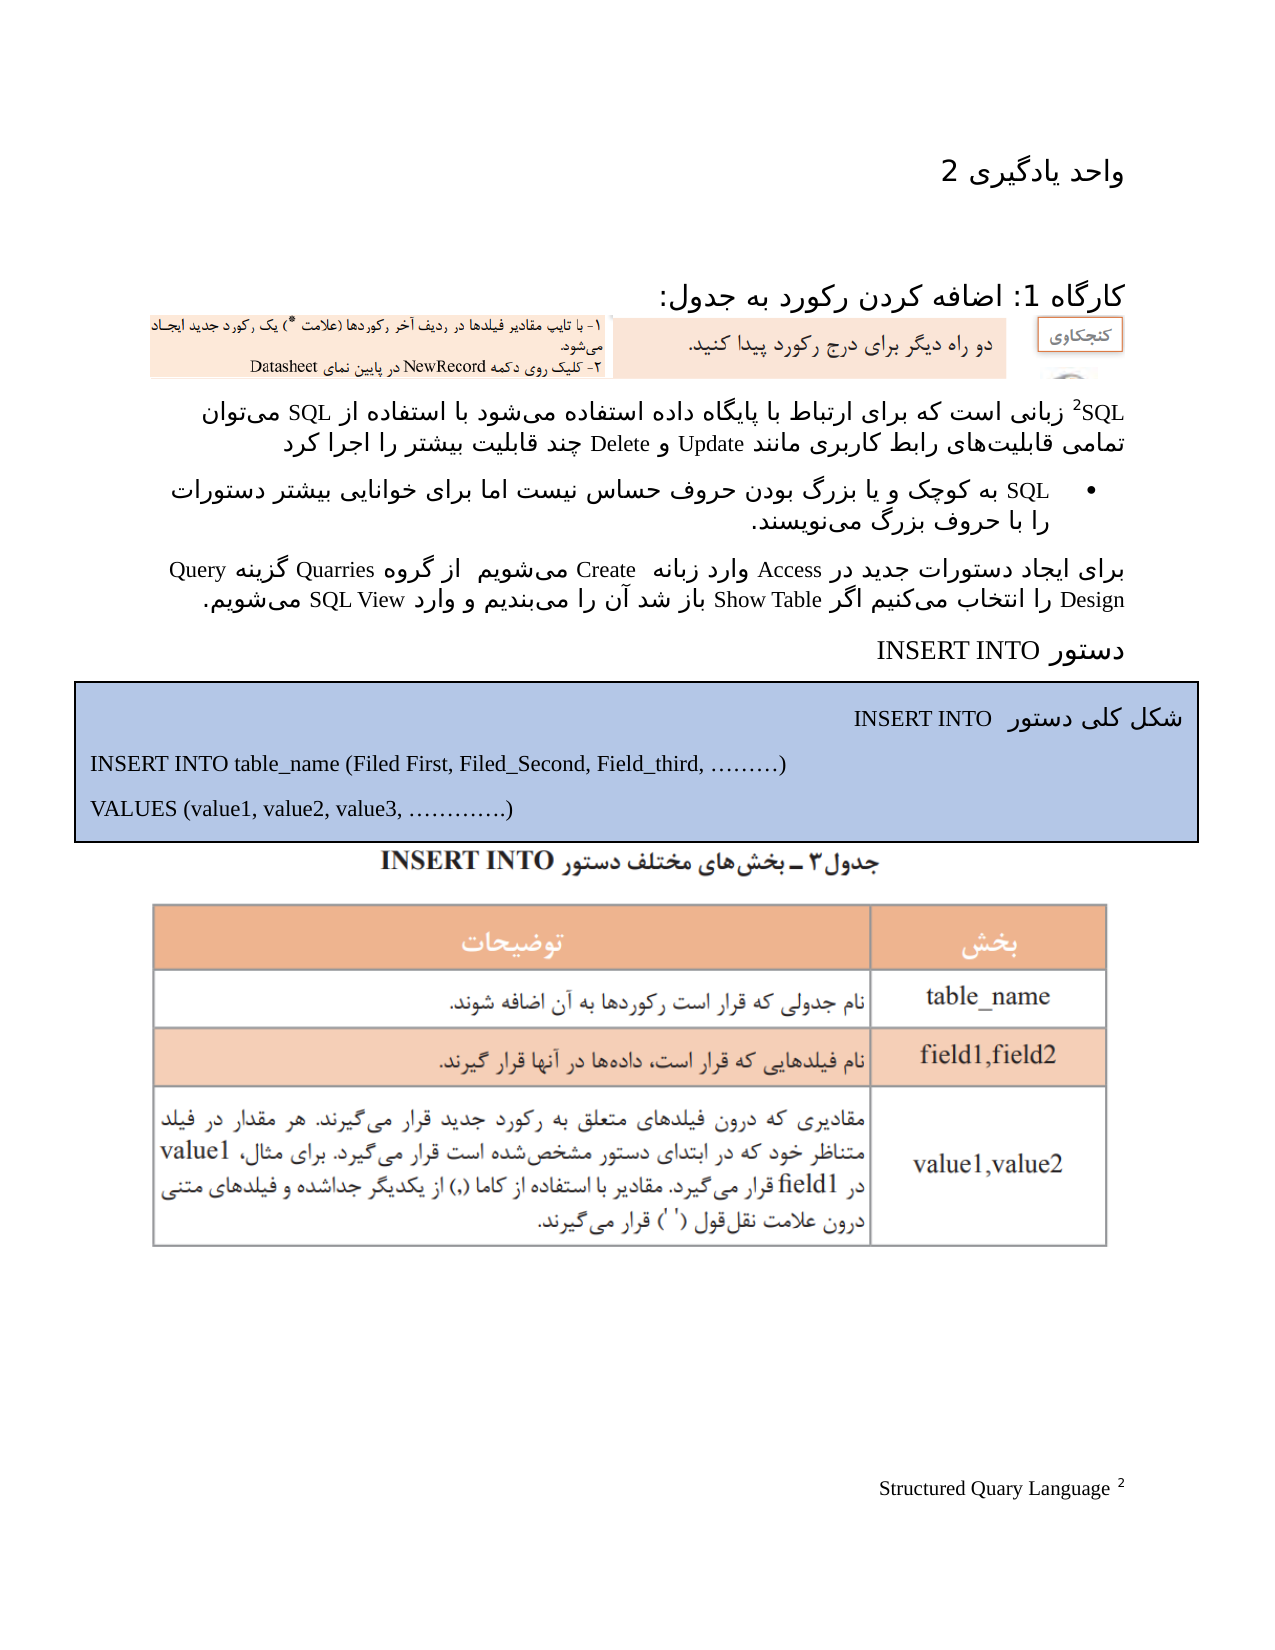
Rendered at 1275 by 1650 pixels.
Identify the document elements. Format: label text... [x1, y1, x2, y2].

text SQL زبانی است که برای ارتباط با پایگاه داده استفاده می‌شود با استفاده از SQL می‌توان تمامی قابلیت‌های رابط کاربری مانند Update و Delete چند قابلیت بیشتر را اجرا کرد [150, 397, 1125, 457]
subtitle واحد یادگیری 2 [150, 154, 1125, 188]
picture [150, 846, 1125, 1249]
subtitle دستور INSERT INTO [150, 632, 1125, 666]
list SQL به کوچک و یا بزرگ بودن حروف حساس نیست اما برای خوانایی بیشتر دستورات را با حروف بزرگ می‌نویسند. [150, 475, 1087, 535]
text برای ایجاد دستورات جدید در Access وارد زبانه Create می‌شویم از گروه Quarries گزینه Query Design را انتخاب می‌کنیم اگر Show Table باز شد آن را می‌بندیم و وارد SQL View می‌شویم. [150, 554, 1125, 614]
subtitle کارگاه 1: اضافه کردن رکورد به جدول: [150, 279, 1125, 313]
picture [150, 315, 1125, 379]
